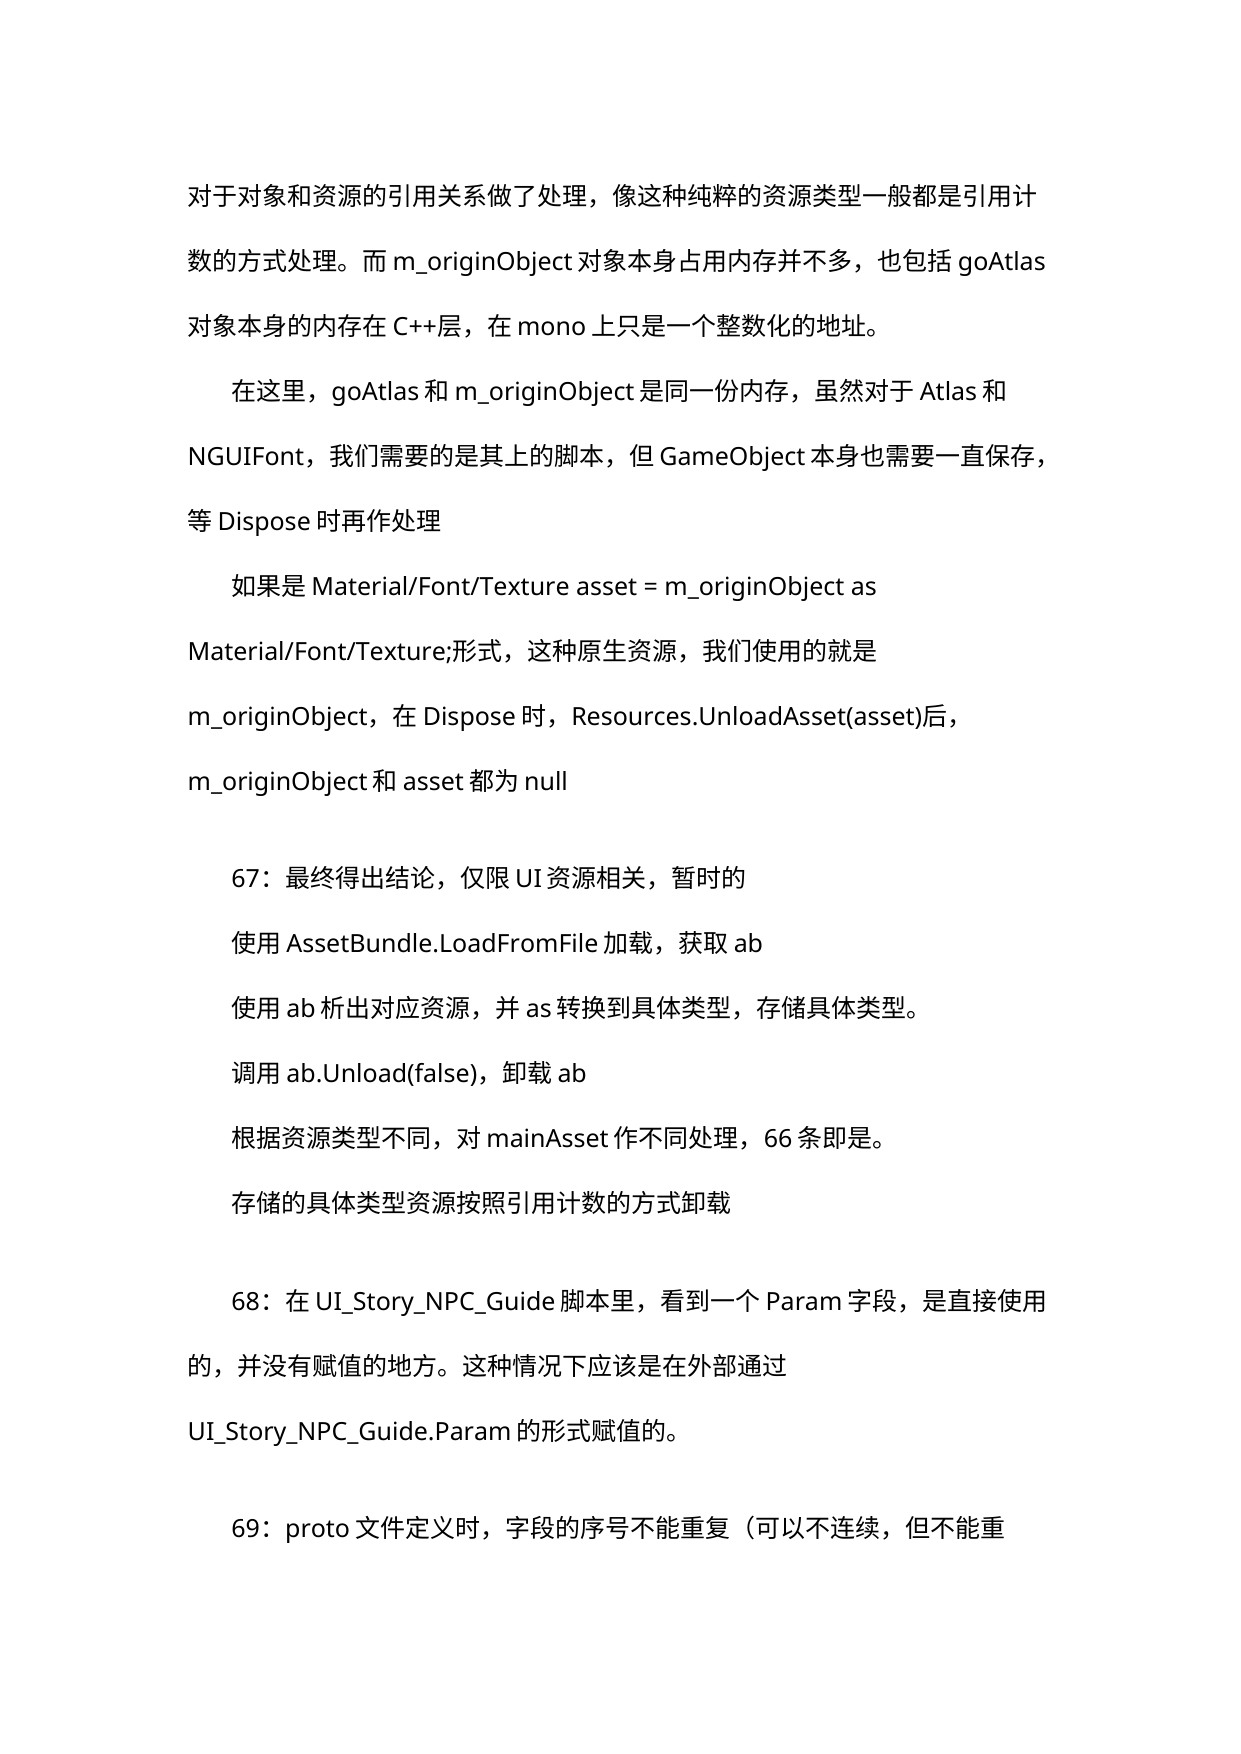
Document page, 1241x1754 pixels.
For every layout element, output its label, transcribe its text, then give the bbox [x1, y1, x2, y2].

text 调用ab.Unload(false)，卸载ab [187, 1039, 1053, 1104]
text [187, 1494, 1053, 1559]
text 使用AssetBundle.LoadFromFile加载，获取ab [187, 909, 1053, 974]
text 存储的具体类型资源按照引用计数的方式卸载 [187, 1169, 1053, 1234]
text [187, 162, 1053, 357]
text 67：最终得出结论，仅限UI资源相关，暂时的 [187, 844, 1053, 909]
text 如果是Material/Font/Texture asset = m_originObject as Material/Font/Texture;形式，这种原生资源，我们使用的就是m_originObject，在Dispose时，Resources.UnloadAsset(asset)后，m_originObject和asset都为null [187, 552, 1053, 812]
text 根据资源类型不同，对mainAsset作不同处理，66条即是。 [187, 1104, 1053, 1169]
text 在这里，goAtlas和m_originObject是同一份内存，虽然对于Atlas和NGUIFont，我们需要的是其上的脚本，但GameObject本身也需要一直保存，等Dispose时再作处理 [187, 357, 1053, 552]
text 使用ab析出对应资源，并as转换到具体类型，存储具体类型。 [187, 974, 1053, 1039]
text 68：在UI_Story_NPC_Guide脚本里，看到一个Param字段，是直接使用的，并没有赋值的地方。这种情况下应该是在外部通过UI_Story_NPC_Guide.Param的形式赋值的。 [187, 1267, 1053, 1462]
